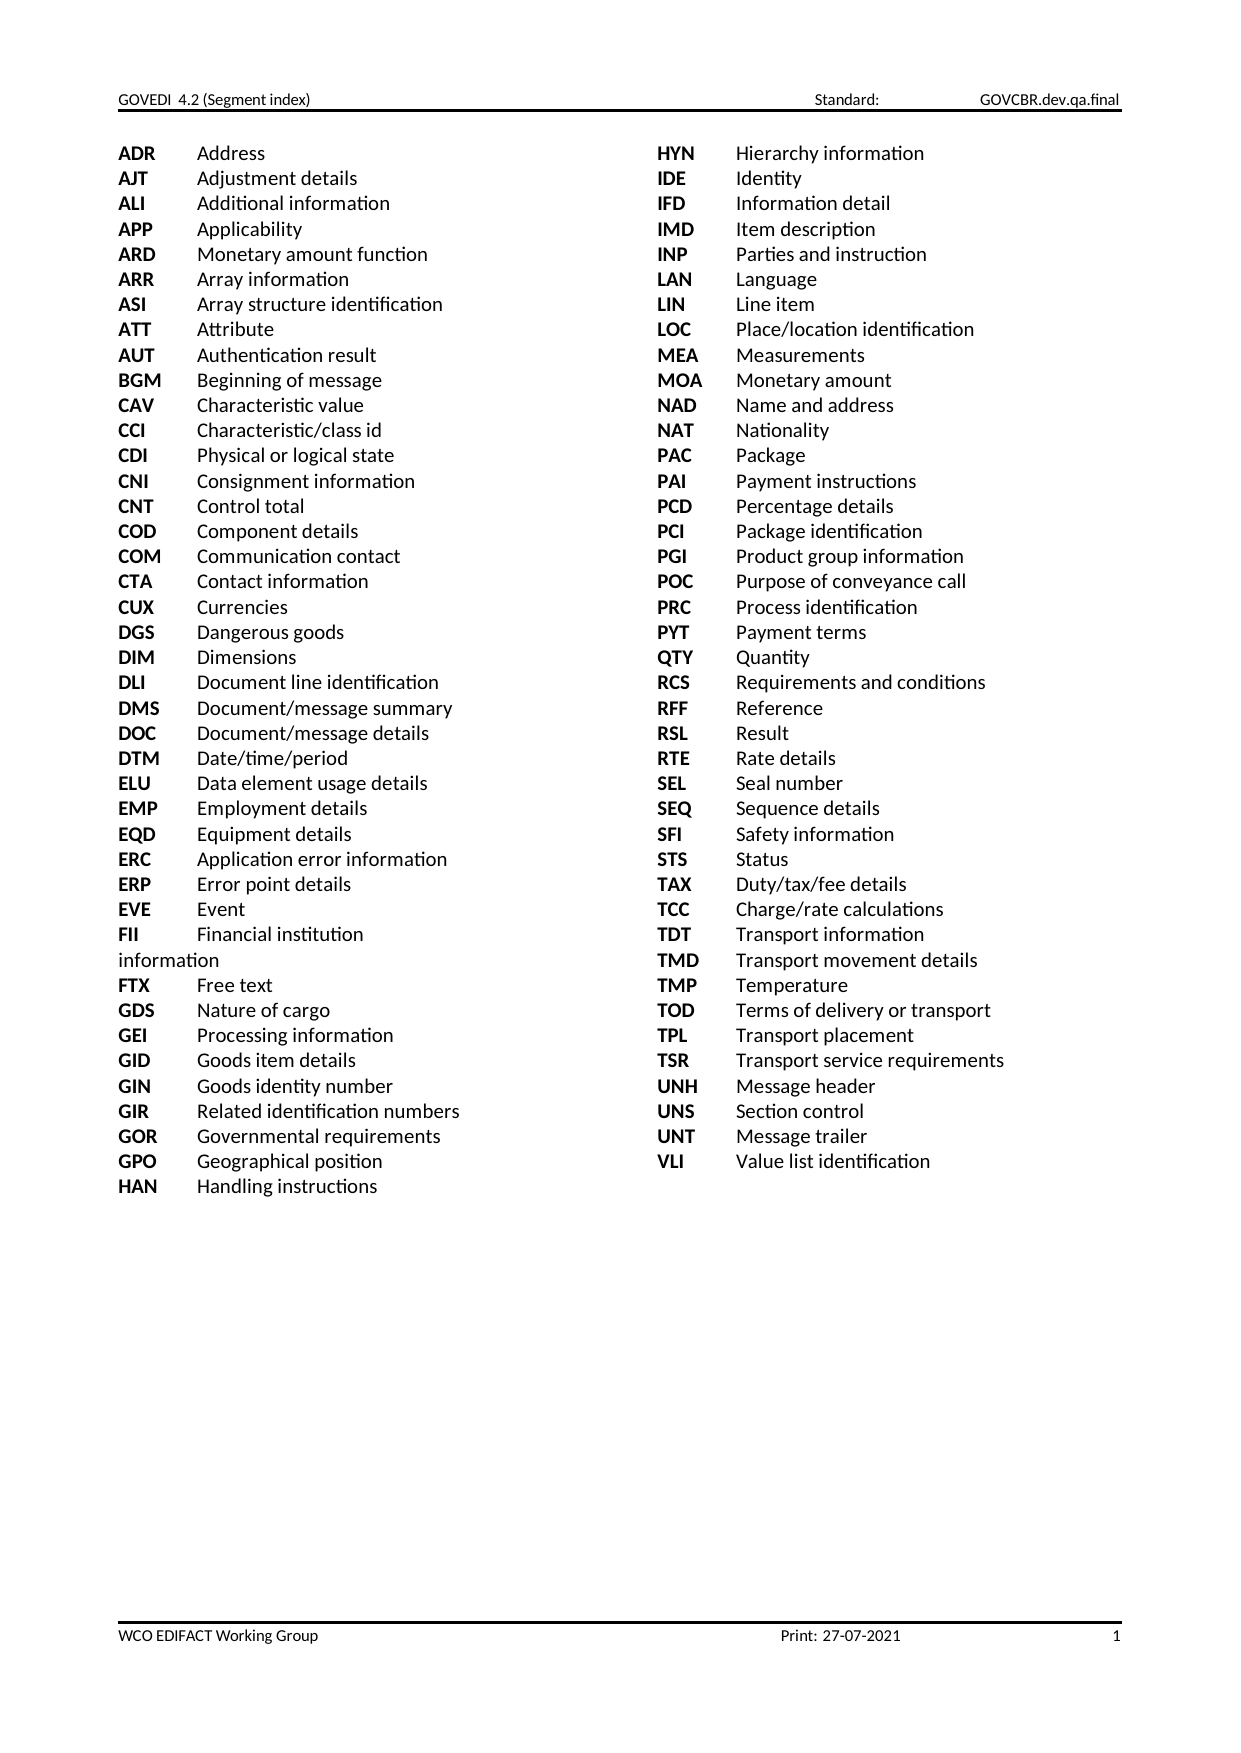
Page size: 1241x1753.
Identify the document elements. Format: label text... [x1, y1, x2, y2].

table_cell TPL Transport placement [657, 1023, 1007, 1048]
table_cell VLI Value list identification [657, 1149, 1007, 1174]
table_cell PCD Percentage details [657, 493, 1007, 518]
table_cell COD Component details [118, 518, 468, 543]
table_cell PCI Package identification [657, 518, 1007, 543]
table_cell TSR Transport service requirements [657, 1048, 1007, 1073]
table_cell ATT Attribute [118, 317, 468, 342]
table_cell GPO Geographical position [118, 1149, 468, 1174]
table_cell CAV Characteristic value [118, 392, 468, 417]
table_cell DMS Document/message summary [118, 695, 468, 720]
table_cell CNI Consignment information [118, 468, 468, 493]
table_cell TAX Duty/tax/fee details [657, 871, 1007, 896]
table_cell ARD Monetary amount function [118, 241, 468, 266]
table_cell UNS Section control [657, 1098, 1007, 1123]
table_cell TMD Transport movement details [657, 947, 1007, 972]
table_cell GOR Governmental requirements [118, 1123, 468, 1148]
table_cell AJT Adjustment details [118, 165, 468, 191]
table_cell LOC Place/location identification [657, 317, 1007, 342]
table_cell ASI Array structure identification [118, 291, 468, 317]
table_cell RSL Result [657, 720, 1007, 745]
table_cell LIN Line item [657, 291, 1007, 317]
table_cell IMD Item description [657, 216, 1007, 241]
table_cell RFF Reference [657, 695, 1007, 720]
table_cell RTE Rate details [657, 745, 1007, 770]
table_cell ARR Array information [118, 266, 468, 291]
table_cell IDE Identity [657, 165, 1007, 191]
table_cell GIN Goods identity number [118, 1073, 468, 1098]
table_cell HYN Hierarchy information [657, 140, 1007, 165]
table_cell CNT Control total [118, 493, 468, 518]
table_cell MOA Monetary amount [657, 367, 1007, 392]
table_cell ERC Application error information [118, 846, 468, 871]
table_cell APP Applicability [118, 216, 468, 241]
table_cell NAT Nationality [657, 418, 1007, 443]
table_cell GDS Nature of cargo [118, 997, 468, 1022]
table_cell TMP Temperature [657, 972, 1007, 997]
table_cell UNT Message trailer [657, 1123, 1007, 1148]
table_cell MEA Measurements [657, 342, 1007, 367]
table_cell FTX Free text [118, 972, 468, 997]
table_cell NAD Name and address [657, 392, 1007, 417]
table_cell PAC Package [657, 443, 1007, 468]
table_cell QTY Quantity [657, 644, 1007, 669]
table_cell FII Financial institution information [118, 922, 468, 972]
table_cell DGS Dangerous goods [118, 619, 468, 644]
table_cell GEI Processing information [118, 1023, 468, 1048]
table_cell PRC Process identification [657, 594, 1007, 619]
table_cell PYT Payment terms [657, 619, 1007, 644]
table_cell GIR Related identification numbers [118, 1098, 468, 1123]
table_cell COM Communication contact [118, 544, 468, 569]
table_cell TDT Transport information [657, 922, 1007, 947]
table_cell EMP Employment details [118, 796, 468, 821]
table_cell BGM Beginning of message [118, 367, 468, 392]
table_cell CTA Contact information [118, 569, 468, 594]
table_header ADR Address [118, 140, 468, 165]
table_cell ELU Data element usage details [118, 770, 468, 796]
table_cell DIM Dimensions [118, 644, 468, 669]
table_cell CDI Physical or logical state [118, 443, 468, 468]
table_cell DOC Document/message details [118, 720, 468, 745]
table_cell EQD Equipment details [118, 821, 468, 846]
table_cell STS Status [657, 846, 1007, 871]
table_cell IFD Information detail [657, 191, 1007, 216]
table_cell TCC Charge/rate calculations [657, 896, 1007, 922]
table_cell PAI Payment instructions [657, 468, 1007, 493]
table_cell PGI Product group information [657, 544, 1007, 569]
table_cell SEL Seal number [657, 770, 1007, 796]
table_cell SEQ Sequence details [657, 796, 1007, 821]
table_cell HAN Handling instructions [118, 1174, 468, 1199]
table_cell TOD Terms of delivery or transport [657, 997, 1007, 1022]
table_cell RCS Requirements and conditions [657, 670, 1007, 695]
table_cell GID Goods item details [118, 1048, 468, 1073]
table_cell DTM Date/time/period [118, 745, 468, 770]
table_cell ERP Error point details [118, 871, 468, 896]
table_cell UNH Message header [657, 1073, 1007, 1098]
table_cell POC Purpose of conveyance call [657, 569, 1007, 594]
table_cell EVE Event [118, 896, 468, 922]
table_cell LAN Language [657, 266, 1007, 291]
table_cell INP Parties and instruction [657, 241, 1007, 266]
table_cell AUT Authentication result [118, 342, 468, 367]
table_cell SFI Safety information [657, 821, 1007, 846]
table_cell CCI Characteristic/class id [118, 418, 468, 443]
table_cell CUX Currencies [118, 594, 468, 619]
table_cell DLI Document line identification [118, 670, 468, 695]
table_cell ALI Additional information [118, 191, 468, 216]
